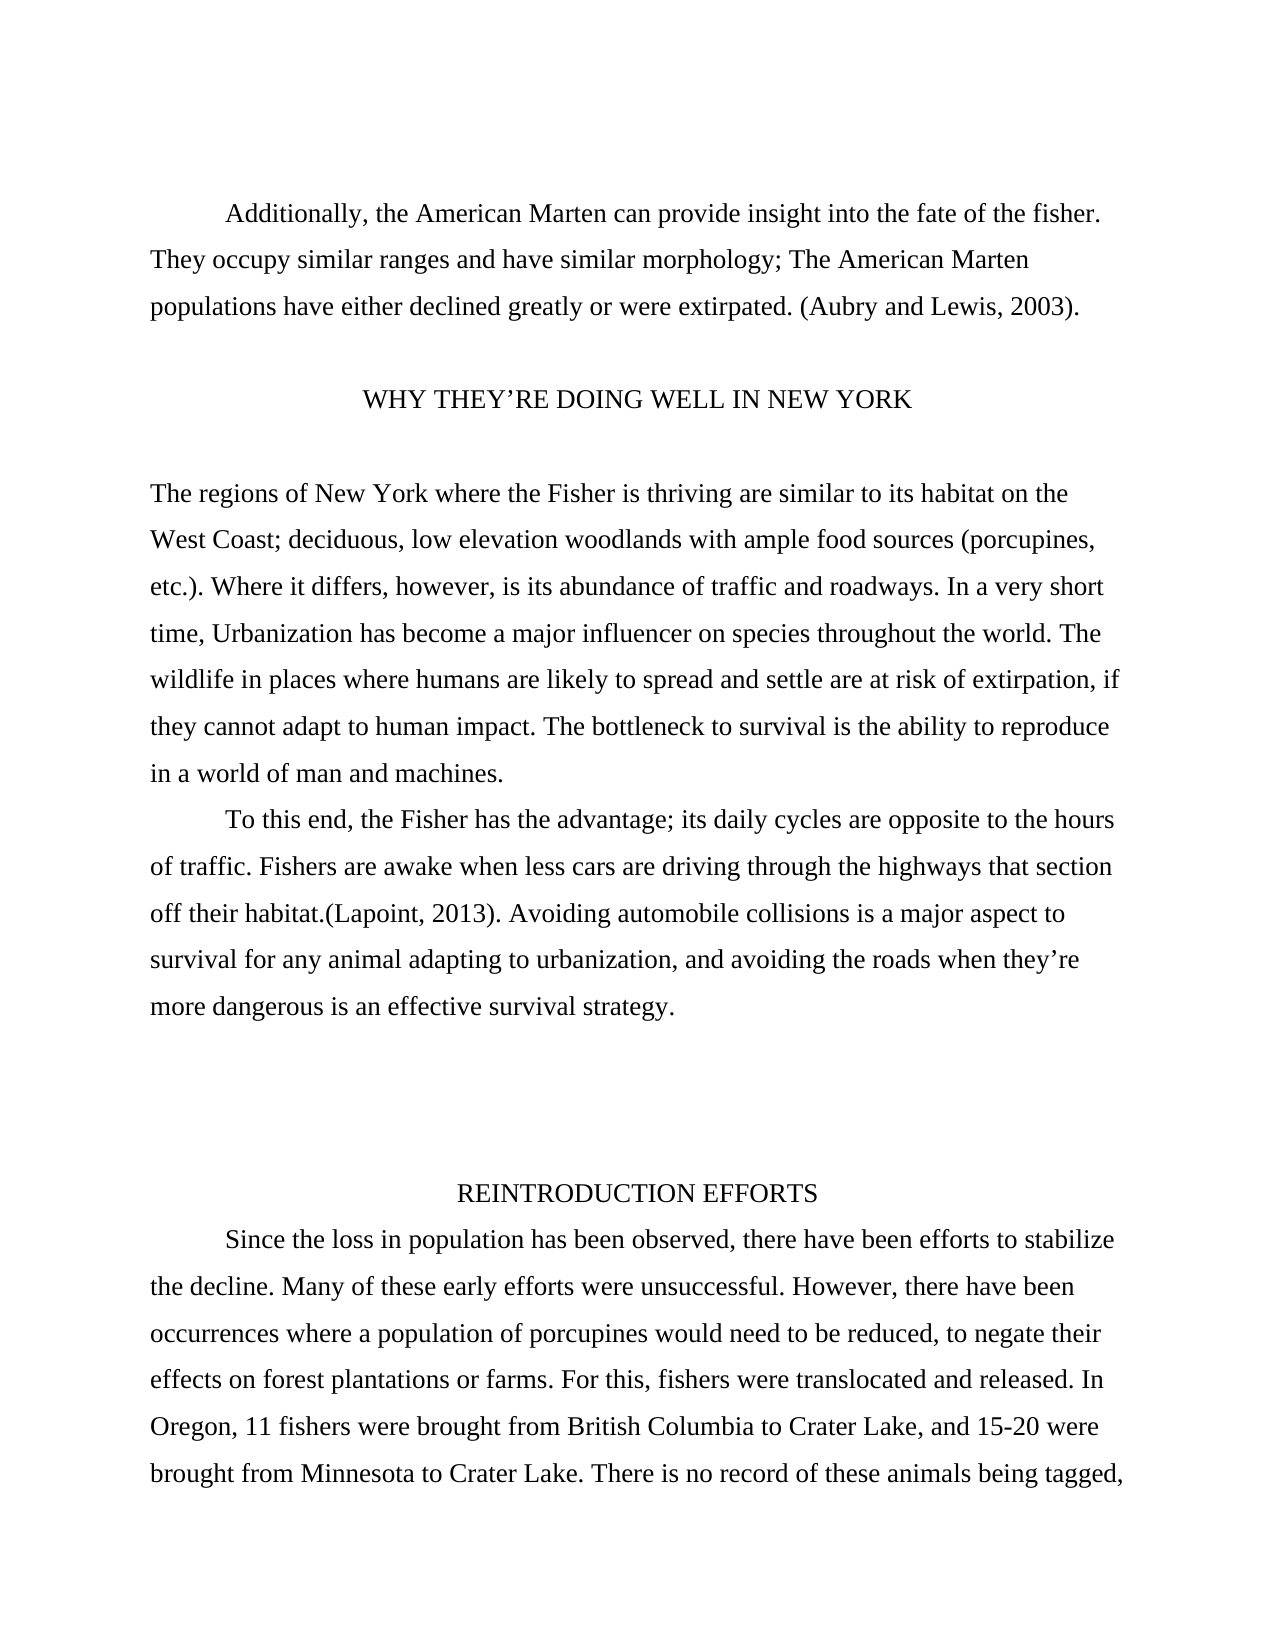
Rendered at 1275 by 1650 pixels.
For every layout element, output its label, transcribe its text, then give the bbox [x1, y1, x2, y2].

text Additionally, the American Marten can provide insight into the fate of the fisher. They occupy similar ranges and have similar morphology; The American Marten populations have either declined greatly or were extirpated. (Aubry and Lewis, 2003). [150, 197, 1125, 321]
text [150, 1223, 1125, 1488]
text REINTRODUCTION EFFORTS [150, 1177, 1125, 1208]
text The regions of New York where the Fisher is thriving are similar to its habitat on the West Coast; deciduous, low elevation woodlands with ample food sources (porcupines, etc.). Where it differs, however, is its abundance of traffic and roadways. In a very short time, Urbanization has become a major influencer on species throughout the world. The wildlife in places where humans are likely to spread and settle are at risk of extirpation, if they cannot adapt to human impact. The bottleneck to survival is the ability to reproduce in a world of man and machines. [150, 477, 1125, 788]
text WHY THEY’RE DOING WELL IN NEW YORK [150, 383, 1125, 414]
text To this end, the Fisher has the advantage; its daily cycles are opposite to the hours of traffic. Fishers are awake when less cars are driving through the highways that section off their habitat.(Lapoint, 2013). Avoiding automobile collisions is a major aspect to survival for any animal adapting to urbanization, and avoiding the roads when they’re more dangerous is an effective survival strategy. [150, 803, 1125, 1021]
